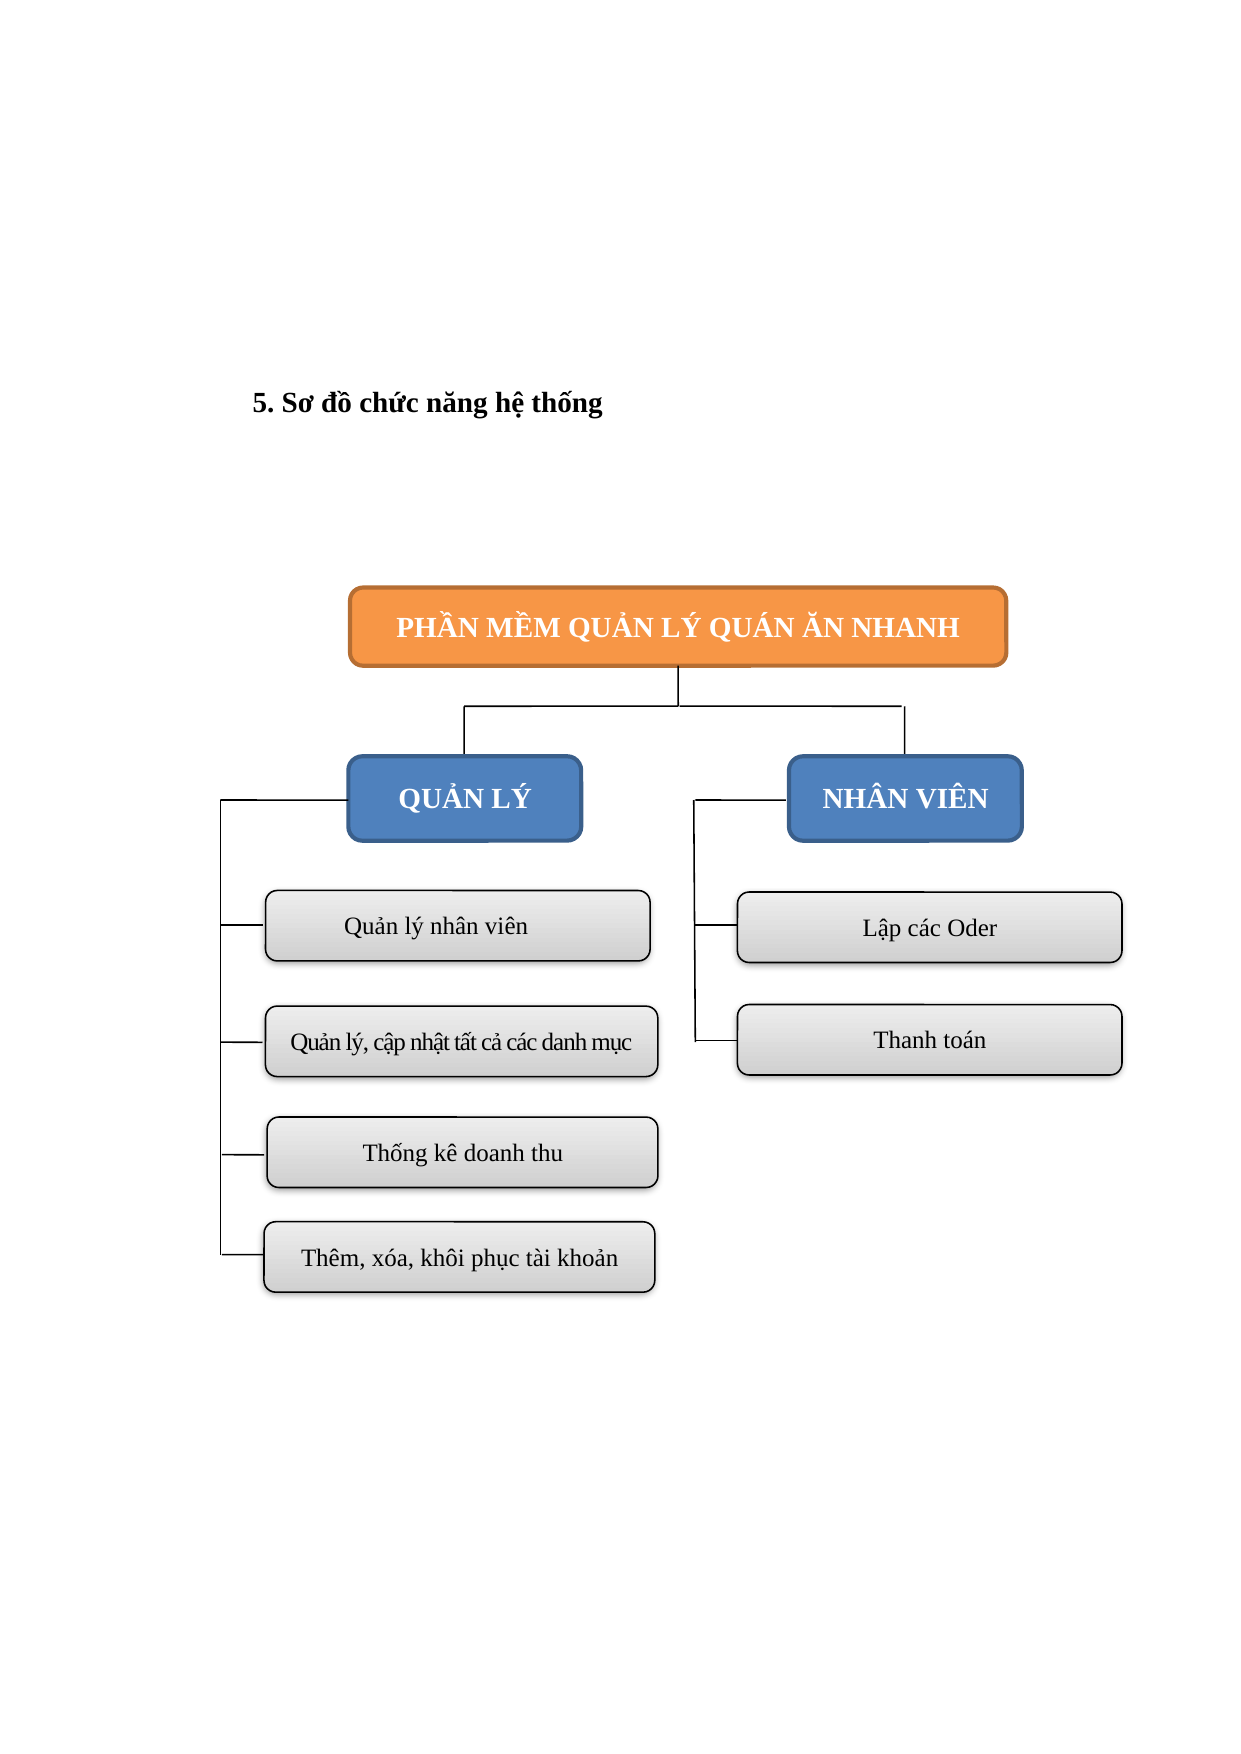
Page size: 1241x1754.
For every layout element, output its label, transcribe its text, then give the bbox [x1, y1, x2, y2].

text 5. Sơ đồ chức năng hệ thống [177, 385, 1152, 419]
